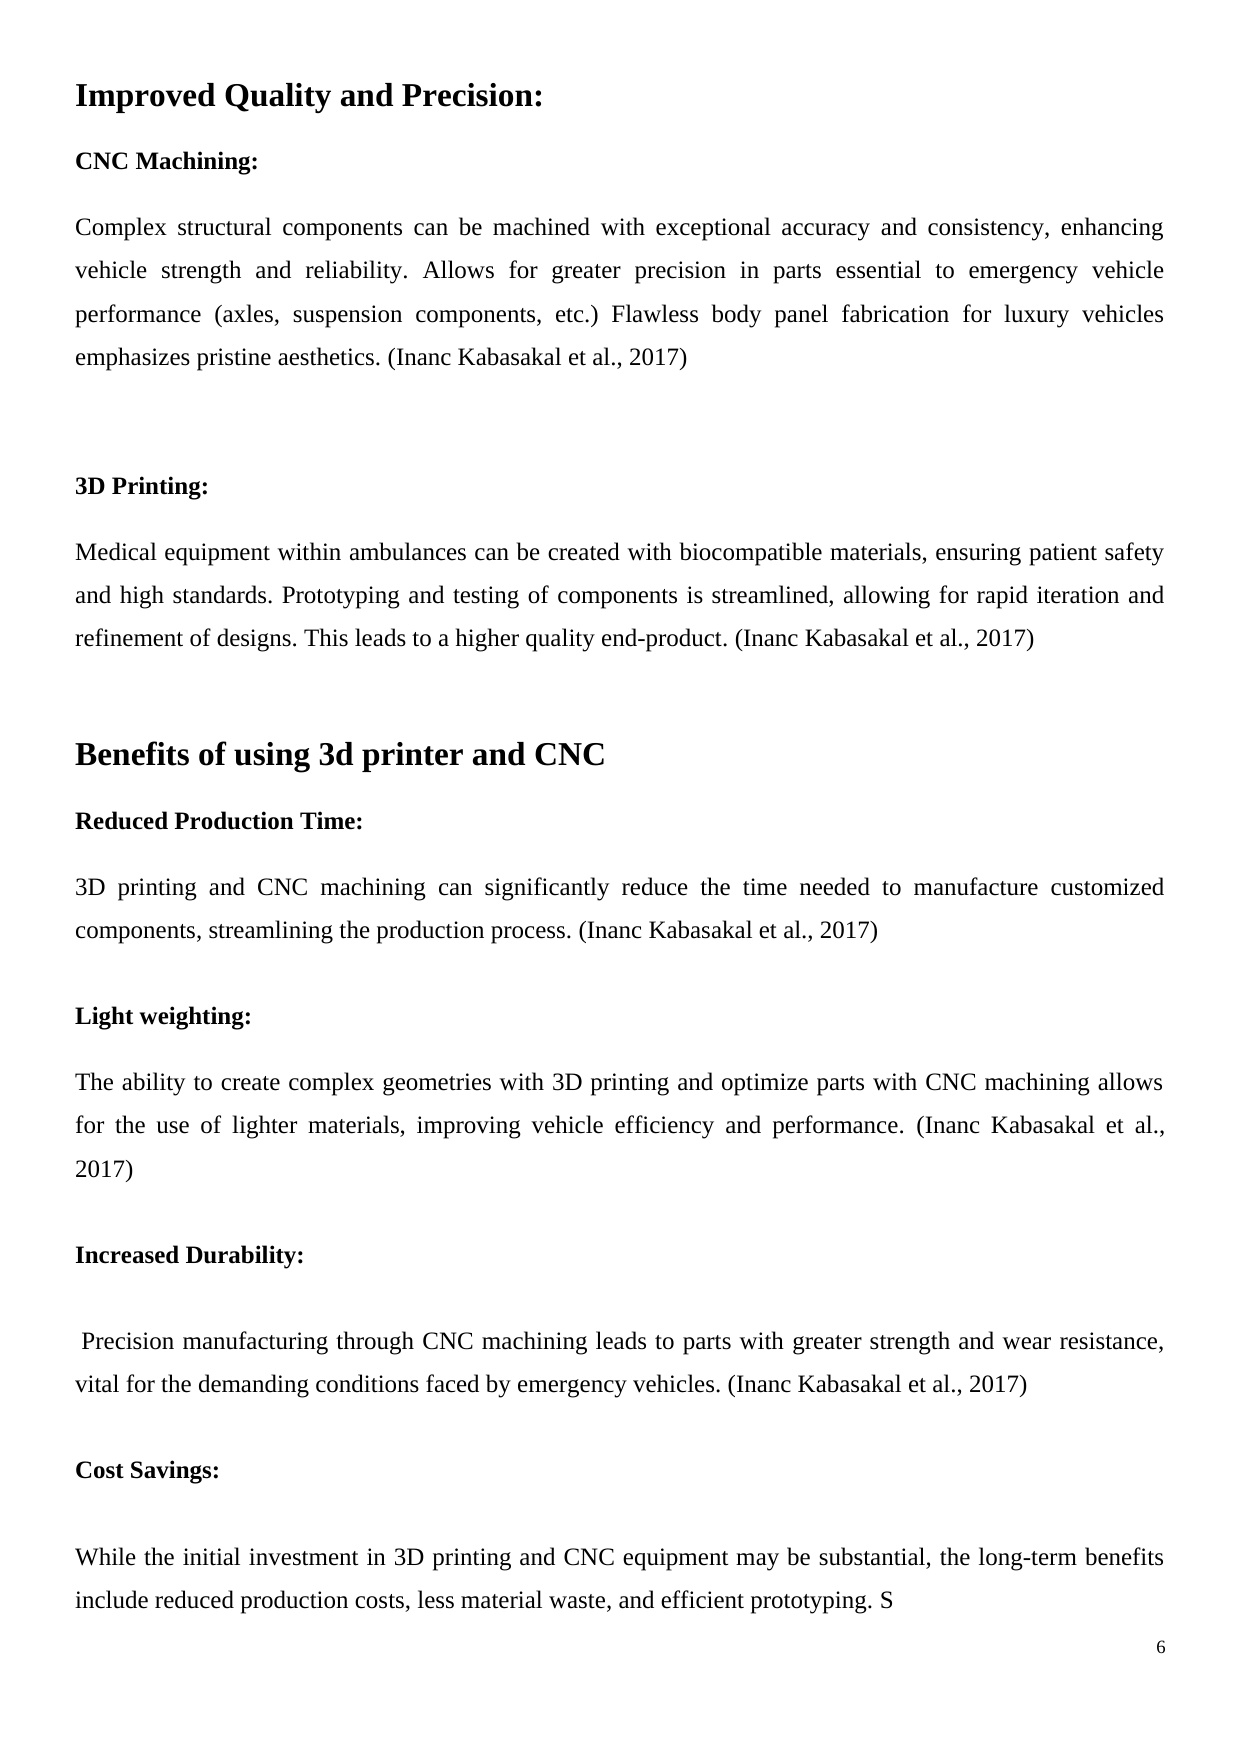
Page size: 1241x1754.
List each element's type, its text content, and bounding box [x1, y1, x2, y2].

text 3D Printing: [75, 471, 1165, 500]
subtitle Benefits of using 3d printer and CNC [75, 735, 1165, 773]
text The ability to create complex geometries with 3D printing and optimize parts with CNC machining allows for the use of lighter materials, improving vehicle efficiency and performance. (Inanc Kabasakal et al., 2017) [75, 1067, 1165, 1182]
text Light weighting: [75, 1001, 1165, 1030]
text Medical equipment within ambulances can be created with biocompatible materials, ensuring patient safety and high standards. Prototyping and testing of components is streamlined, allowing for rapid iteration and refinement of designs. This leads to a higher quality end-product. (Inanc Kabasakal et al., 2017) [75, 537, 1165, 652]
subtitle Improved Quality and Precision: [75, 75, 1165, 113]
text Cost Savings: [75, 1456, 1165, 1484]
text Reduced Production Time: [75, 806, 1165, 835]
text 3D printing and CNC machining can significantly reduce the time needed to manufacture customized components, streamlining the production process. (Inanc Kabasakal et al., 2017) [75, 872, 1165, 944]
text While the initial investment in 3D printing and CNC equipment may be substantial, the long-term benefits include reduced production costs, less material waste, and efficient prototyping. S [75, 1542, 1165, 1614]
text CNC Machining: [75, 146, 1165, 175]
text Complex structural components can be machined with exceptional accuracy and consistency, enhancing vehicle strength and reliability. Allows for greater precision in parts essential to emergency vehicle performance (axles, suspension components, etc.) Flawless body panel fabrication for luxury vehicles emphasizes pristine aesthetics. (Inanc Kabasakal et al., 2017) [75, 212, 1165, 371]
text Increased Durability: [75, 1240, 1165, 1269]
text Precision manufacturing through CNC machining leads to parts with greater strength and wear resistance, vital for the demanding conditions faced by emergency vehicles. (Inanc Kabasakal et al., 2017) [75, 1326, 1165, 1398]
